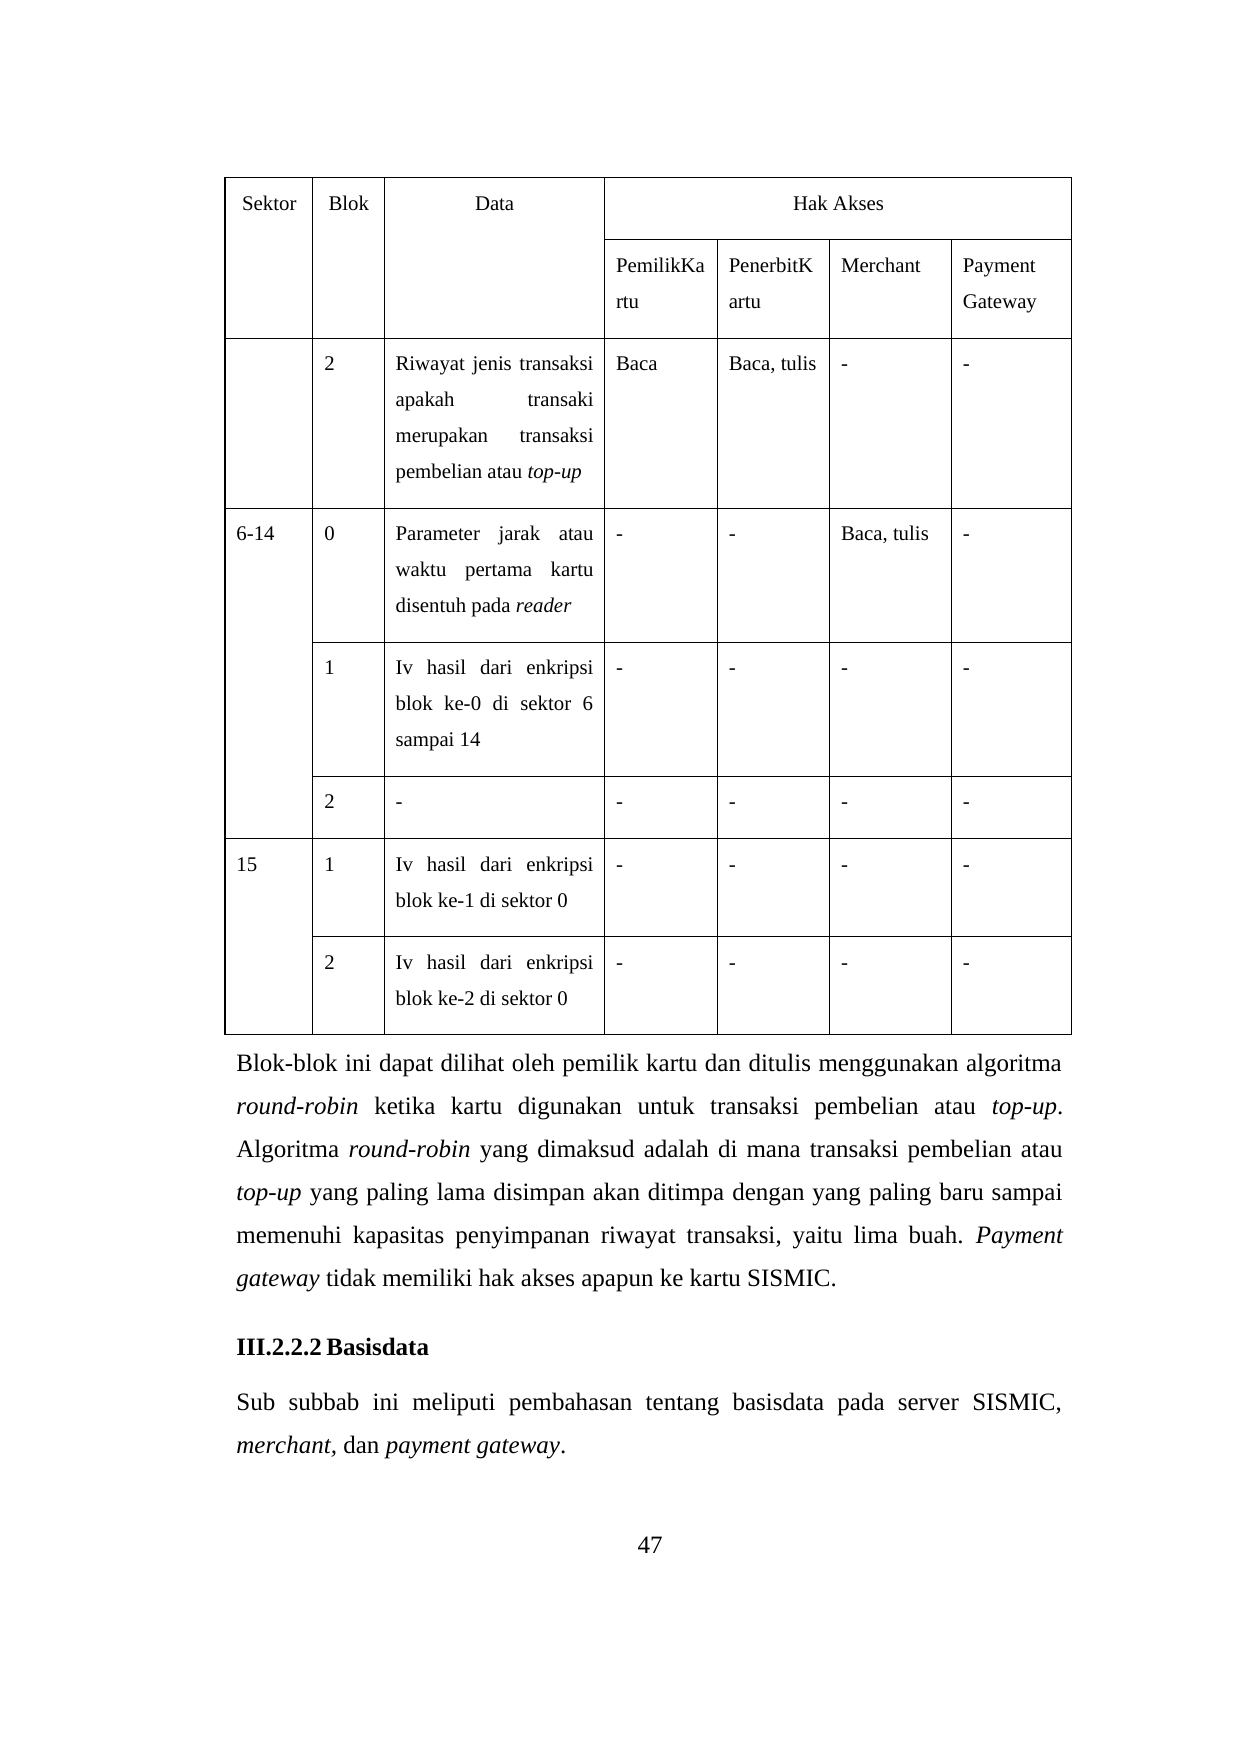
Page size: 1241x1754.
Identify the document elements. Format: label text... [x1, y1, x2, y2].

subtitle Basisdata [236, 1332, 1063, 1360]
table_cell - [605, 509, 717, 642]
table_cell Baca, tulis [718, 339, 829, 508]
table_cell - [605, 643, 717, 776]
table_cell - [952, 839, 1071, 936]
table_cell - [952, 339, 1071, 508]
table_cell - [718, 643, 829, 776]
table_cell - [830, 339, 951, 508]
table_cell 6-14 [226, 509, 312, 838]
table_cell - [830, 777, 951, 838]
table_cell 2 [313, 937, 384, 1034]
table_cell PemilikKartu [605, 240, 717, 337]
table_cell - [952, 777, 1071, 838]
table_cell Iv hasil dari enkripsi blok ke-0 di sektor 6 sampai 14 [385, 643, 604, 776]
table_cell Iv hasil dari enkripsi blok ke-2 di sektor 0 [385, 937, 604, 1034]
table_cell - [830, 937, 951, 1034]
table_header Blok [313, 178, 384, 337]
table_cell - [718, 937, 829, 1034]
table_cell - [718, 839, 829, 936]
table_cell Baca, tulis [830, 509, 951, 642]
table_cell - [385, 777, 604, 838]
table_cell - [605, 777, 717, 838]
table_cell Parameter jarak atau waktu pertama kartu disentuh pada reader [385, 509, 604, 642]
table_cell Merchant [830, 240, 951, 337]
table_cell Iv hasil dari enkripsi blok ke-1 di sektor 0 [385, 839, 604, 936]
table_cell 1 [313, 839, 384, 936]
table_cell - [952, 643, 1071, 776]
table_cell - [952, 937, 1071, 1034]
table_cell Baca [605, 339, 717, 508]
table_cell - [605, 937, 717, 1034]
table_cell Payment Gateway [952, 240, 1071, 337]
table_header Hak Akses [605, 178, 1071, 239]
text Blok-blok ini dapat dilihat oleh pemilik kartu dan ditulis menggunakan algoritma round-robin ketika kartu digunakan untuk transaksi pembelian atau top-up. Algoritma round-robin yang dimaksud adalah di mana transaksi pembelian atau top-up yang paling lama disimpan akan ditimpa dengan yang paling baru sampai memenuhi kapasitas penyimpanan riwayat transaksi, yaitu lima buah. Payment gateway tidak memiliki hak akses apapun ke kartu SISMIC. [236, 1048, 1063, 1292]
text Sub subbab ini meliputi pembahasan tentang basisdata pada server SISMIC, merchant, dan payment gateway. [236, 1387, 1063, 1459]
table_cell - [605, 839, 717, 936]
table_cell - [718, 509, 829, 642]
table_cell - [952, 509, 1071, 642]
table_cell 0 [313, 509, 384, 642]
table_cell - [830, 643, 951, 776]
table_cell - [830, 839, 951, 936]
table_header Data [385, 178, 604, 337]
table_cell PenerbitKartu [718, 240, 829, 337]
table_cell 1 [313, 643, 384, 776]
table_cell 2 [313, 777, 384, 838]
table_cell - [718, 777, 829, 838]
table_cell 15 [226, 839, 312, 1034]
table_cell Riwayat jenis transaksi apakah transaki merupakan transaksi pembelian atau top-up [385, 339, 604, 508]
table_cell 2 [313, 339, 384, 508]
table_header Sektor [226, 178, 312, 337]
